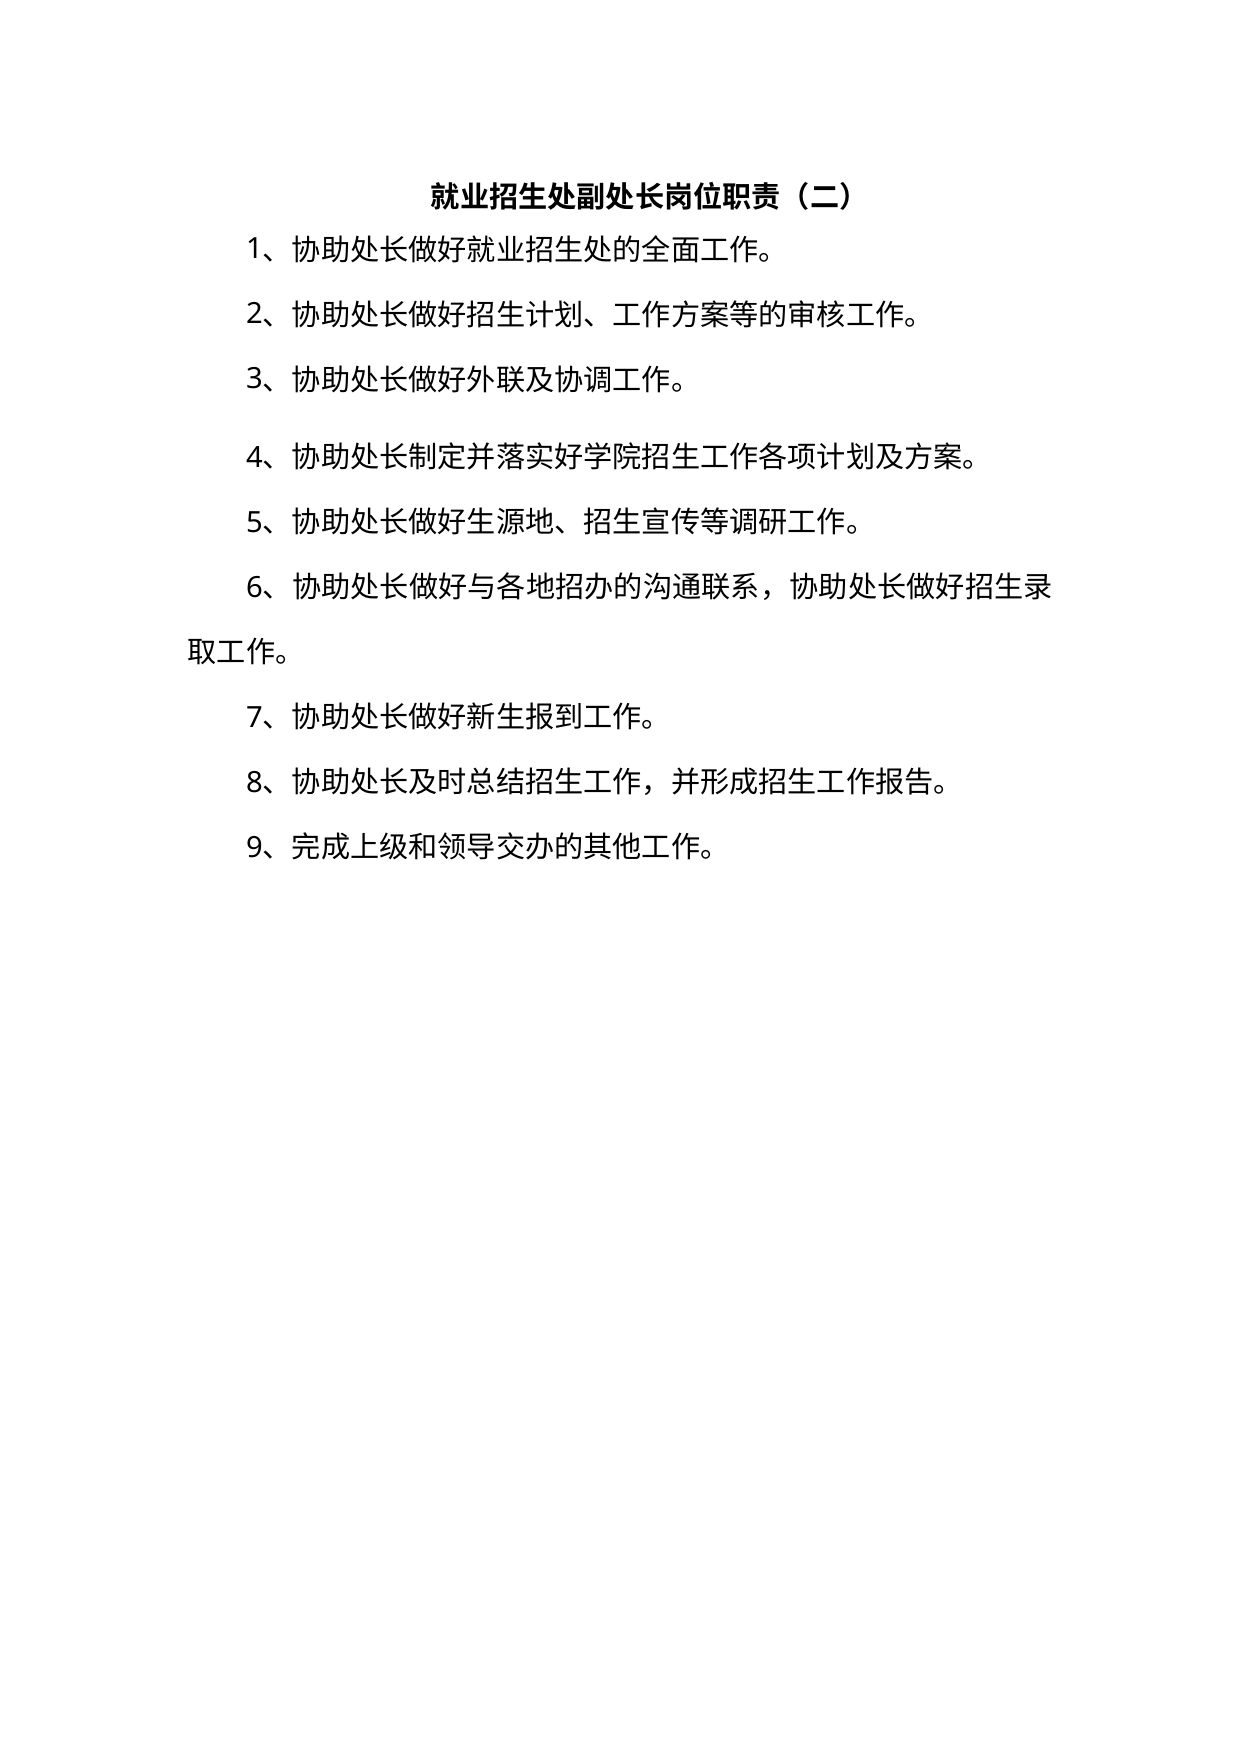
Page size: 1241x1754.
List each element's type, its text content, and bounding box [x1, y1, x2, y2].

text 4、协助处长制定并落实好学院招生工作各项计划及方案。 [187, 422, 1053, 487]
text 3、协助处长做好外联及协调工作。 [187, 357, 1053, 422]
text 7、协助处长做好新生报到工作。 [187, 682, 1053, 747]
text 5、协助处长做好生源地、招生宣传等调研工作。 [187, 487, 1053, 552]
text 1、协助处长做好就业招生处的全面工作。 [187, 227, 1053, 292]
text 8、协助处长及时总结招生工作，并形成招生工作报告。 [187, 747, 1053, 812]
text 就业招生处副处长岗位职责（二） [187, 162, 1053, 227]
text 9、完成上级和领导交办的其他工作。 [187, 812, 1053, 877]
text 6、协助处长做好与各地招办的沟通联系，协助处长做好招生录取工作。 [187, 552, 1053, 682]
text 2、协助处长做好招生计划、工作方案等的审核工作。 [187, 292, 1053, 357]
